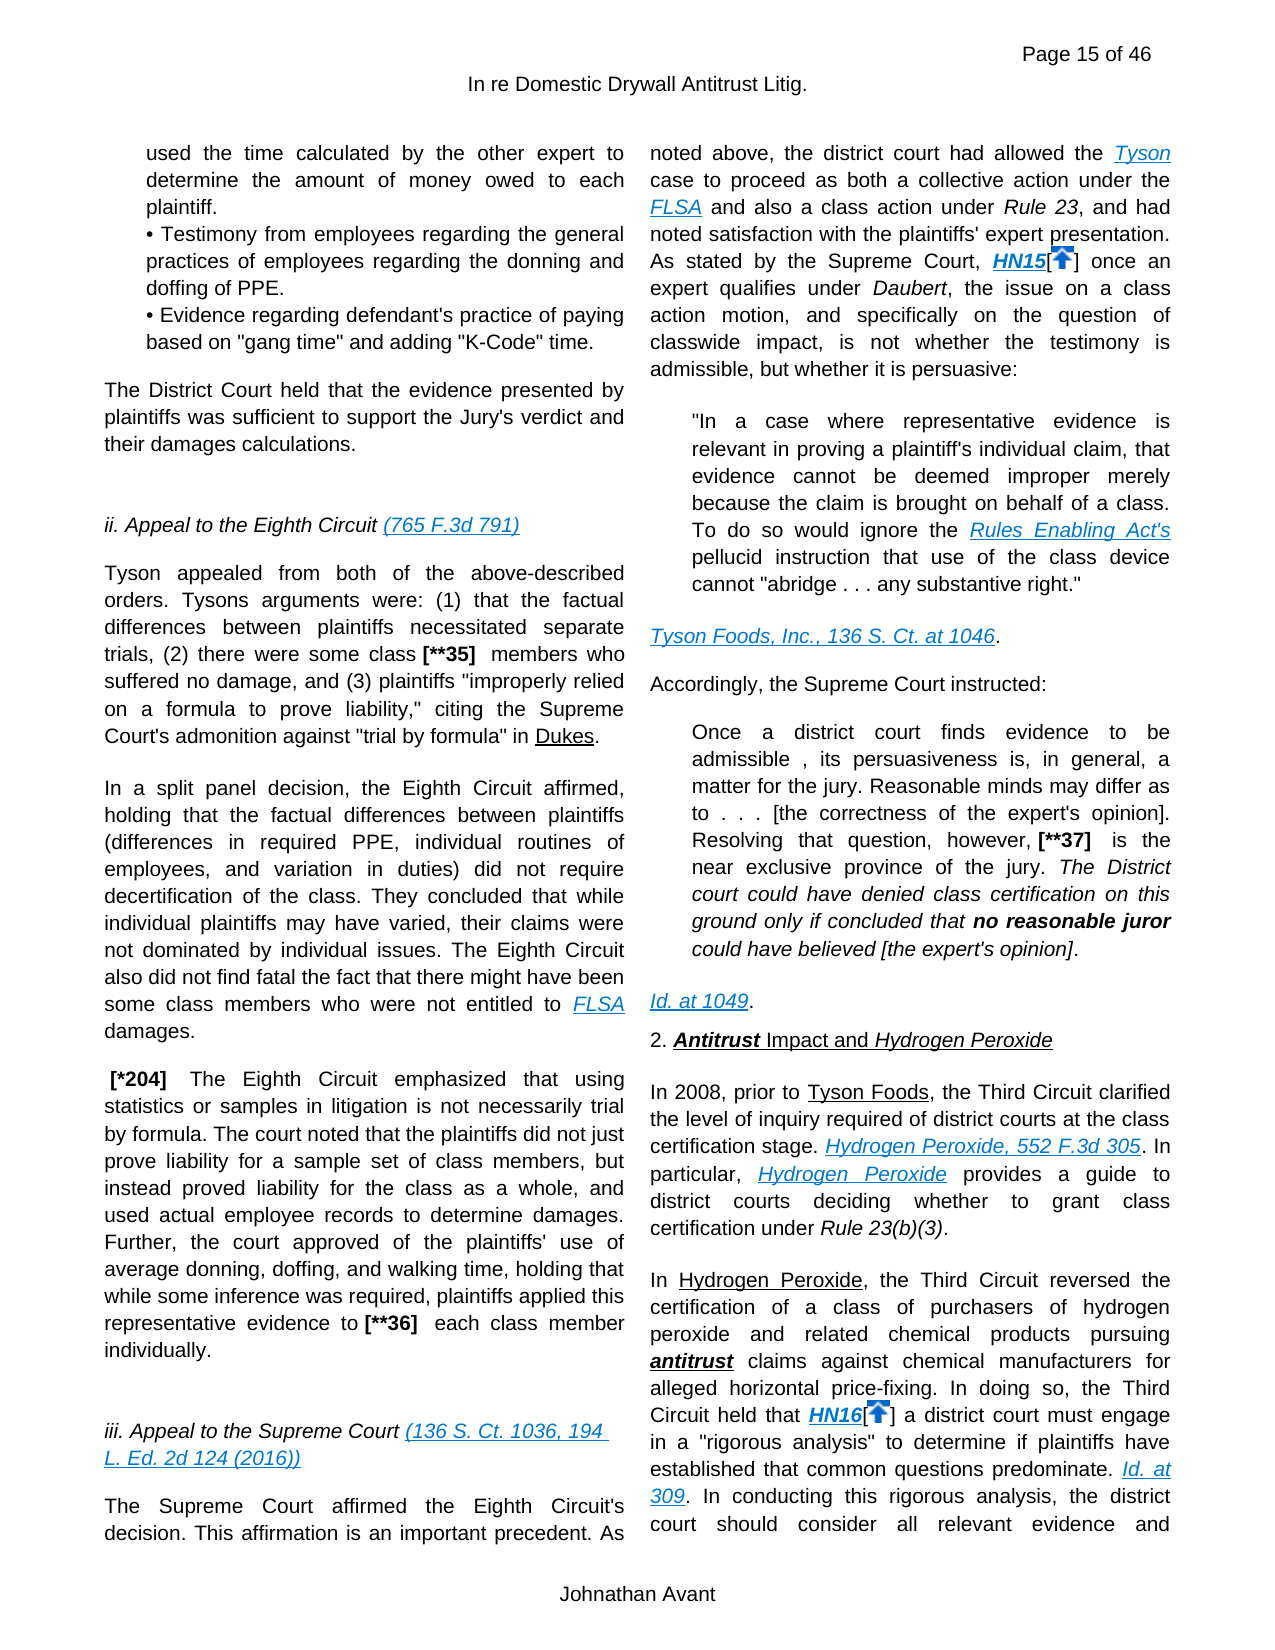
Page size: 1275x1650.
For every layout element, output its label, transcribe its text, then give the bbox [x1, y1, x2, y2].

text Accordingly, the Supreme Court instructed: [650, 669, 1171, 696]
picture [867, 1400, 890, 1423]
text • Testimony from employees regarding the general practices of employees regarding the donning and doffing of PPE. [146, 219, 625, 300]
text Once a district court finds evidence to be admissible , its persuasiveness is, in general, a matter for the jury. Reasonable minds may differ as to . . . [the correctness of the expert's opinion]. Resolving that question, however, [**37] is the near exclusive province of the jury. The District court could have denied class certification on this ground only if concluded that no reasonable juror could have believed [the expert's opinion]. [692, 717, 1171, 960]
text "In a case where representative evidence is relevant in proving a plaintiff's individual claim, that evidence cannot be deemed improper merely because the claim is brought on behalf of a class. To do so would ignore the Rules Enabling Act's pellucid instruction that use of the class device cannot "abridge . . . any substantive right." [692, 406, 1171, 596]
text Tyson Foods, Inc., 136 S. Ct. at 1046. [650, 621, 1171, 648]
text ii. Appeal to the Eighth Circuit (765 F.3d 791) [104, 481, 625, 537]
text In a split panel decision, the Eighth Circuit affirmed, holding that the factual differences between plaintiffs (differences in required PPE, individual routines of employees, and variation in duties) did not require decertification of the class. They concluded that while individual plaintiffs may have varied, their claims were not dominated by individual issues. The Eighth Circuit also did not find fatal the fact that there might have been some class members who were not entitled to FLSA damages. [104, 772, 625, 1043]
text • Evidence regarding defendant's practice of paying based on "gang time" and adding "K-Code" time. [146, 300, 625, 354]
text The District Court held that the evidence presented by plaintiffs was sufficient to support the Jury's verdict and their damages calculations. [104, 375, 625, 456]
text Id. at 1049. [650, 985, 1171, 1012]
text 2. Antitrust Impact and Hydrogen Peroxide [650, 1025, 1171, 1052]
text iii. Appeal to the Supreme Court (136 S. Ct. 1036, 194 L. Ed. 2d 124 (2016)) [104, 1387, 625, 1470]
text In 2008, prior to Tyson Foods, the Third Circuit clarified the level of inquiry required of district courts at the class certification stage. Hydrogen Peroxide, 552 F.3d 305. In particular, Hydrogen Peroxide provides a guide to district courts deciding whether to grant class certification under Rule 23(b)(3). [650, 1077, 1171, 1239]
text [*204] The Eighth Circuit emphasized that using statistics or samples in litigation is not necessarily trial by formula. The court noted that the plaintiffs did not just prove liability for a sample set of class members, but instead proved liability for the class as a whole, and used actual employee records to determine damages. Further, the court approved of the plaintiffs' use of average donning, doffing, and walking time, holding that while some inference was required, plaintiffs applied this representative evidence to [**36] each class member individually. [104, 1064, 625, 1362]
text The Supreme Court affirmed the Eighth Circuit's decision. This affirmation is an important precedent. As noted above, the district court had allowed the Tyson case to proceed as both a collective action under the FLSA and also a class action under Rule 23, and had noted satisfaction with the plaintiffs' expert presentation. As stated by the Supreme Court, HN15[] once an expert qualifies under Daubert, the issue on a class action motion, and specifically on the question of classwide impact, is not whether the testimony is admissible, but whether it is persuasive: [650, 137, 1171, 381]
picture [1051, 246, 1074, 269]
text Tyson appealed from both of the above-described orders. Tysons arguments were: (1) that the factual differences between plaintiffs necessitated separate trials, (2) there were some class [**35] members who suffered no damage, and (3) plaintiffs "improperly relied on a formula to prove liability," citing the Supreme Court's admonition against "trial by formula" in Dukes. [104, 558, 625, 747]
text • Expert testimony from a damages expert who used the time calculated by the other expert to determine the amount of money owed to each plaintiff. [146, 137, 625, 219]
